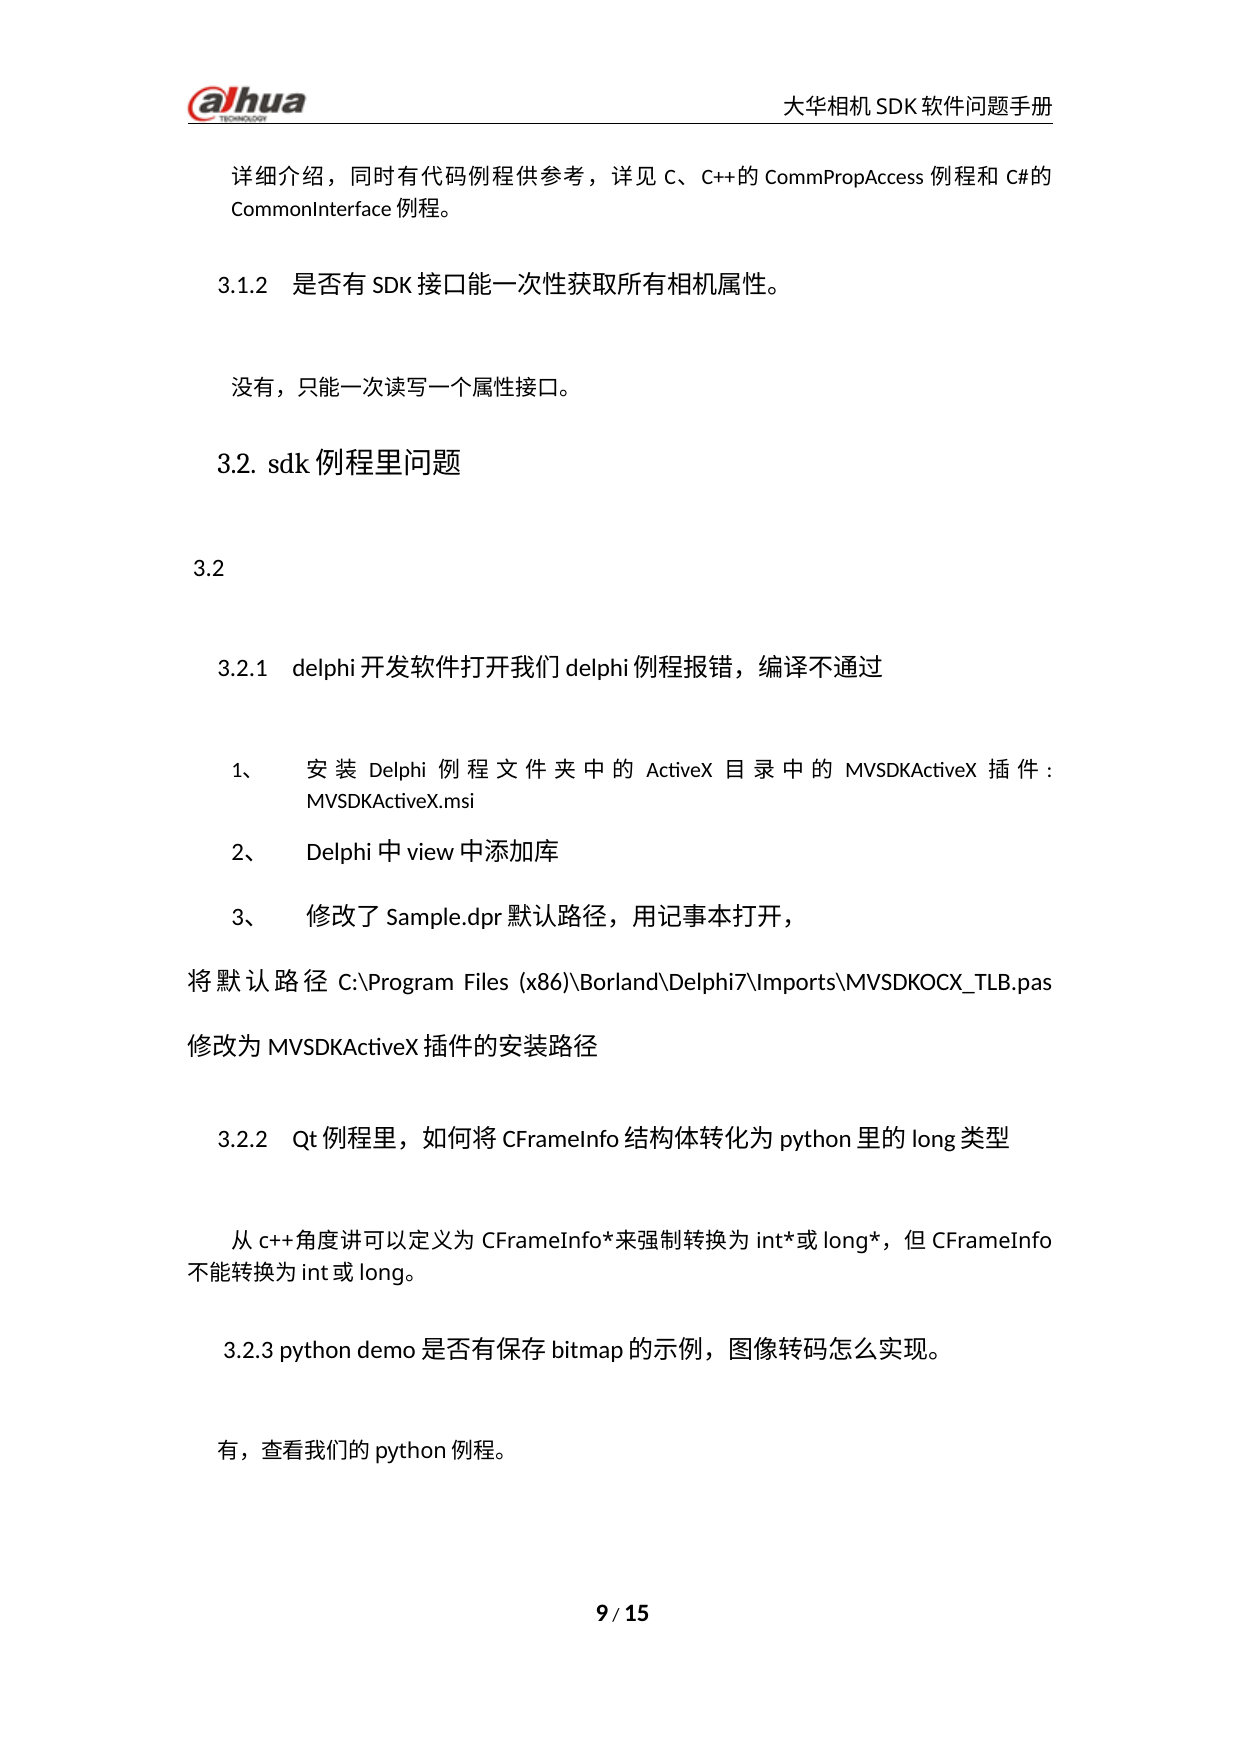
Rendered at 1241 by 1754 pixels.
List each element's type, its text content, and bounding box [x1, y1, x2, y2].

list 安装Delphi例程文件夹中的ActiveX目录中的MVSDKActiveX插件: MVSDKActiveX.msi [231, 752, 1053, 817]
text 没有，只能一次读写一个属性接口。 [187, 369, 1053, 402]
subtitle 是否有SDK接口能一次性获取所有相机属性。 [217, 251, 1031, 316]
text 将默认路径C:\Program Files (x86)\Borland\Delphi7\Imports\MVSDKOCX_TLB.pas修改为MVSDKActiveX插件的安装路径 [187, 947, 1053, 1077]
subtitle delphi开发软件打开我们delphi例程报错，编译不通过 [217, 633, 1031, 698]
list Delphi中view中添加库 [231, 817, 1053, 882]
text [231, 158, 1053, 223]
subtitle Qt例程里，如何将CFrameInfo结构体转化为python里的long类型 [217, 1104, 1031, 1169]
picture [182, 73, 316, 129]
list 修改了Sample.dpr默认路径，用记事本打开， [231, 882, 1053, 947]
text 有，查看我们的python例程。 [187, 1433, 1053, 1466]
text 从c++角度讲可以定义为CFrameInfo*来强制转换为int*或long*，但CFrameInfo不能转换为int或long。 [187, 1223, 1053, 1288]
subtitle 3.2.3 python demo是否有保存bitmap的示例，图像转码怎么实现。 [198, 1315, 1031, 1380]
subtitle sdk例程里问题 [217, 429, 1031, 494]
